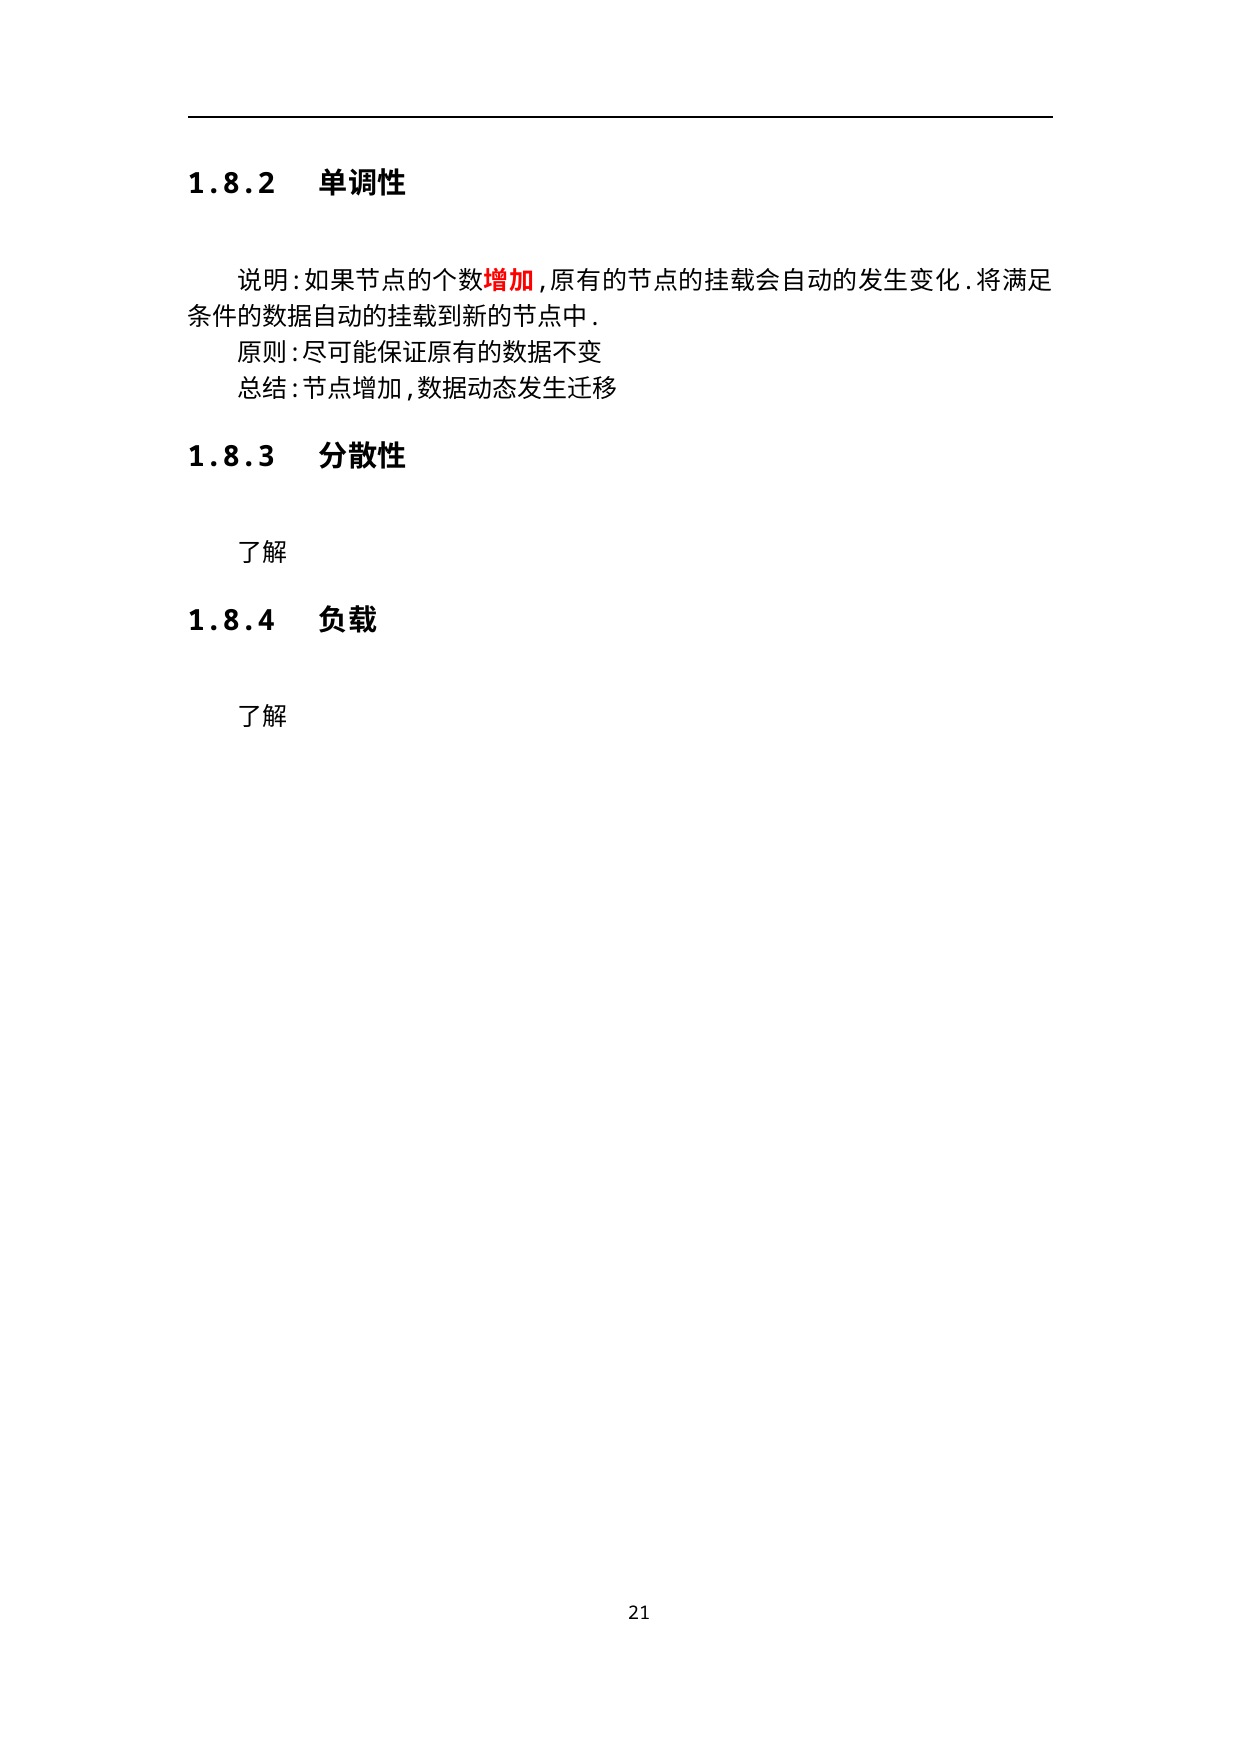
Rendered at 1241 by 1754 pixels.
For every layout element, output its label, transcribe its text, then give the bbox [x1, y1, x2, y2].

text 原则:尽可能保证原有的数据不变 [187, 333, 1053, 369]
text 了解 [187, 696, 1053, 733]
text 说明:如果节点的个数增加,原有的节点的挂载会自动的发生变化.将满足条件的数据自动的挂载到新的节点中. [187, 260, 1053, 333]
subtitle 单调性 [187, 160, 1053, 202]
subtitle 负载 [187, 596, 1053, 638]
text 了解 [187, 533, 1053, 569]
text 总结:节点增加,数据动态发生迁移 [187, 369, 1053, 405]
subtitle 分散性 [187, 432, 1053, 475]
